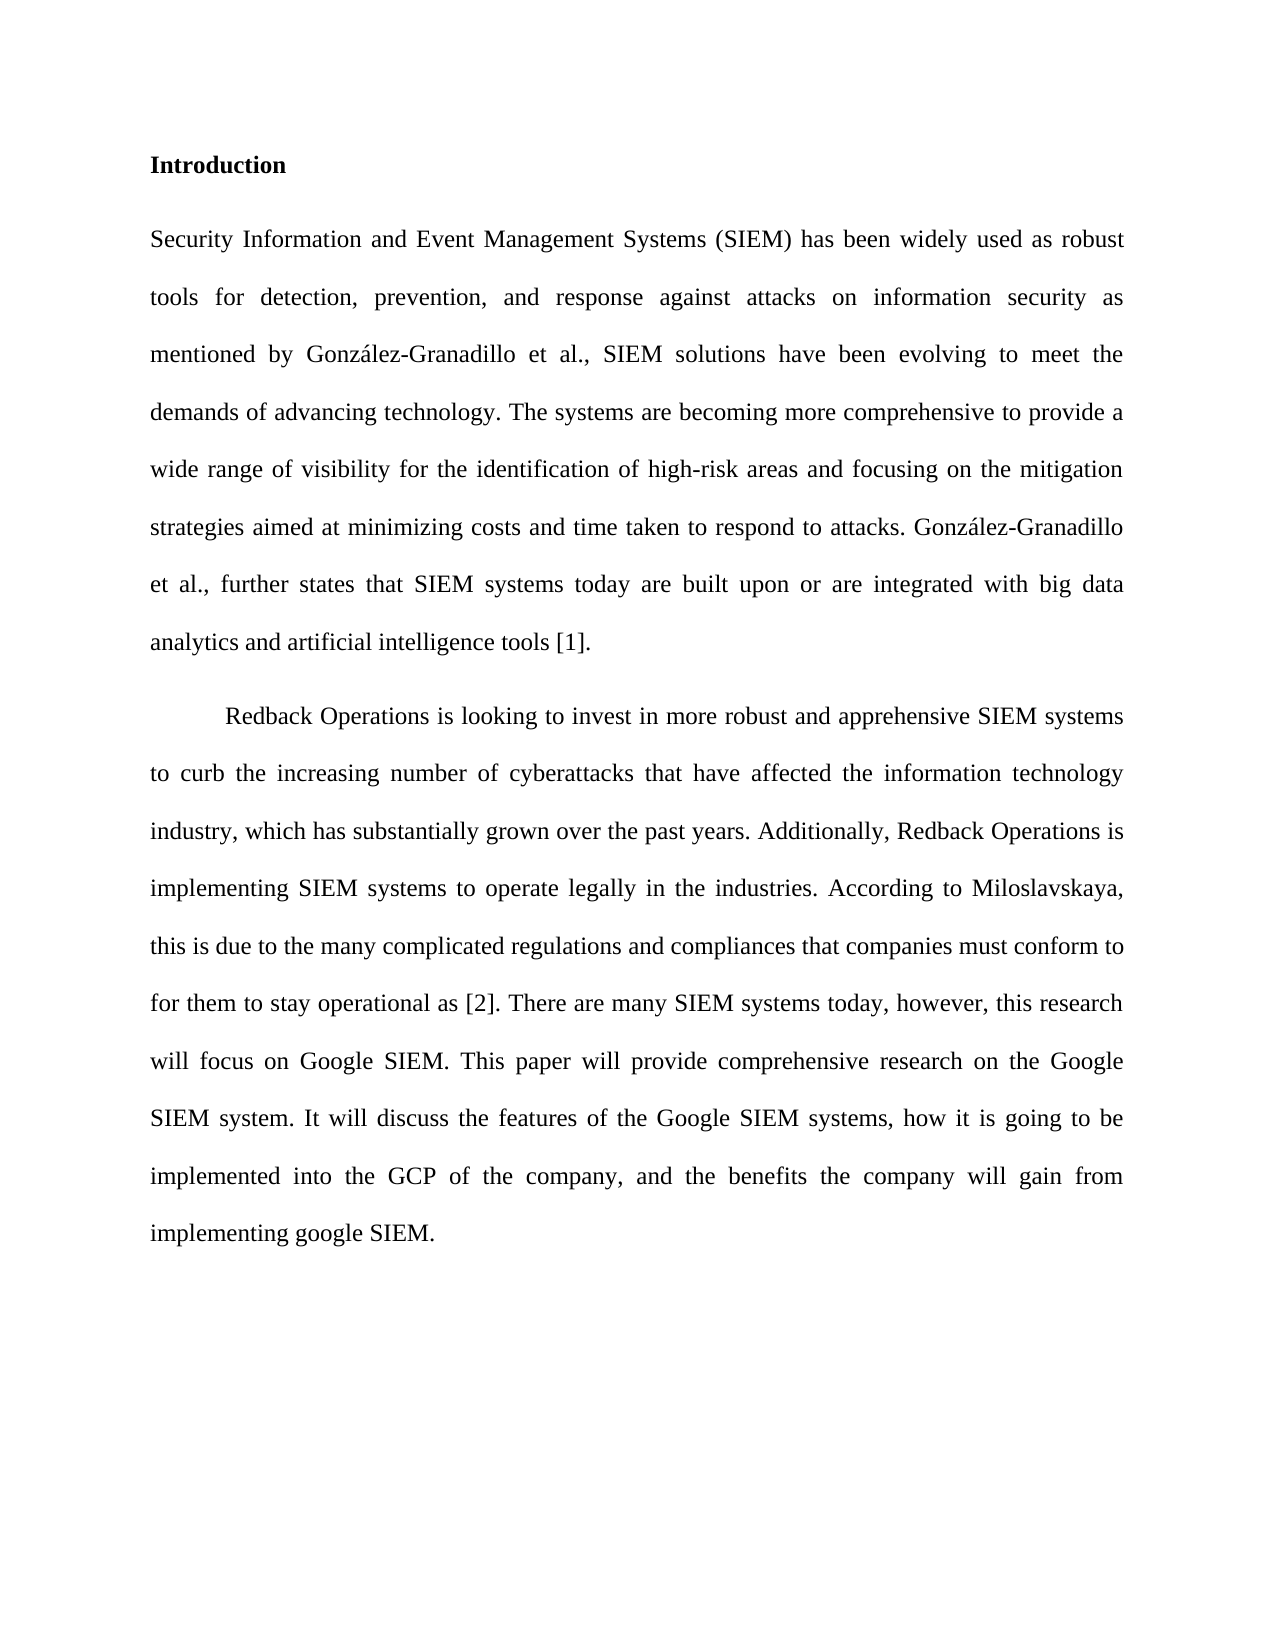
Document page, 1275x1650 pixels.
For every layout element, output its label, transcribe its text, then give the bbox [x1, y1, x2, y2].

text Introduction [150, 150, 1125, 179]
text Redback Operations is looking to invest in more robust and apprehensive SIEM systems to curb the increasing number of cyberattacks that have affected the information technology industry, which has substantially grown over the past years. Additionally, Redback Operations is implementing SIEM systems to operate legally in the industries. According to Miloslavskaya, this is due to the many complicated regulations and compliances that companies must conform to for them to stay operational as [2]. There are many SIEM systems today, however, this research will focus on Google SIEM. This paper will provide comprehensive research on the Google SIEM system. It will discuss the features of the Google SIEM systems, how it is going to be implemented into the GCP of the company, and the benefits the company will gain from implementing google SIEM. [150, 701, 1125, 1247]
text Security Information and Event Management Systems (SIEM) has been widely used as robust tools for detection, prevention, and response against attacks on information security as mentioned by González-Granadillo et al., SIEM solutions have been evolving to meet the demands of advancing technology. The systems are becoming more comprehensive to provide a wide range of visibility for the identification of high-risk areas and focusing on the mitigation strategies aimed at minimizing costs and time taken to respond to attacks. González-Granadillo et al., further states that SIEM systems today are built upon or are integrated with big data analytics and artificial intelligence tools [1]. [150, 224, 1125, 655]
